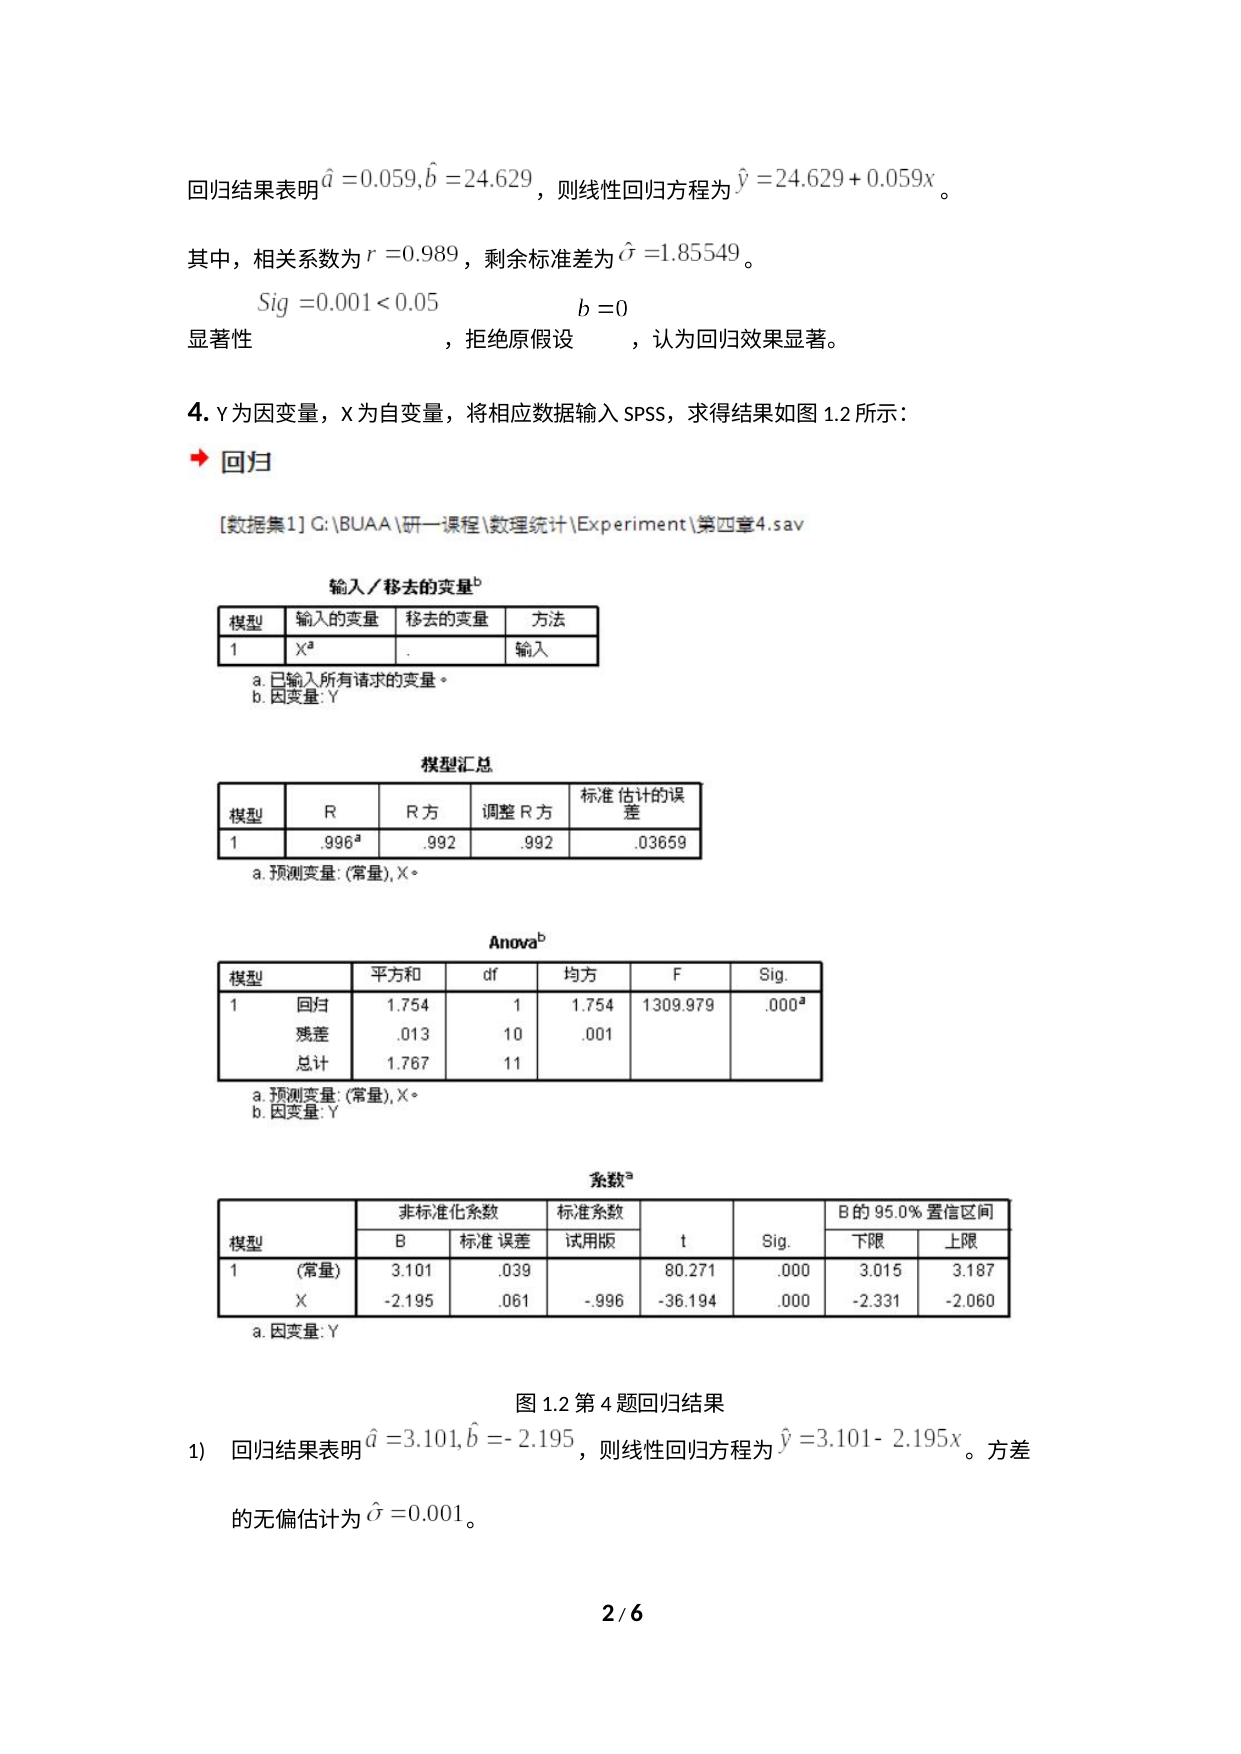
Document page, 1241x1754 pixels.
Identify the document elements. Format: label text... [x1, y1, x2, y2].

text 4. Y为因变量，X为自变量，将相应数据输入SPSS，求得结果如图1.2所示： [187, 378, 1053, 443]
picture [187, 443, 1085, 1356]
list 回归结果表明，则线性回归方程为。方差的无偏估计为。 [187, 1418, 1053, 1548]
text 其中，相关系数为，剩余标准差为。 [187, 223, 1053, 288]
text 图1.2 第4题回归结果 [187, 1386, 1053, 1418]
text 回归结果表明，则线性回归方程为。 [187, 158, 1053, 223]
text 显著性，拒绝原假设，认为回归效果显著。 [187, 288, 1053, 353]
